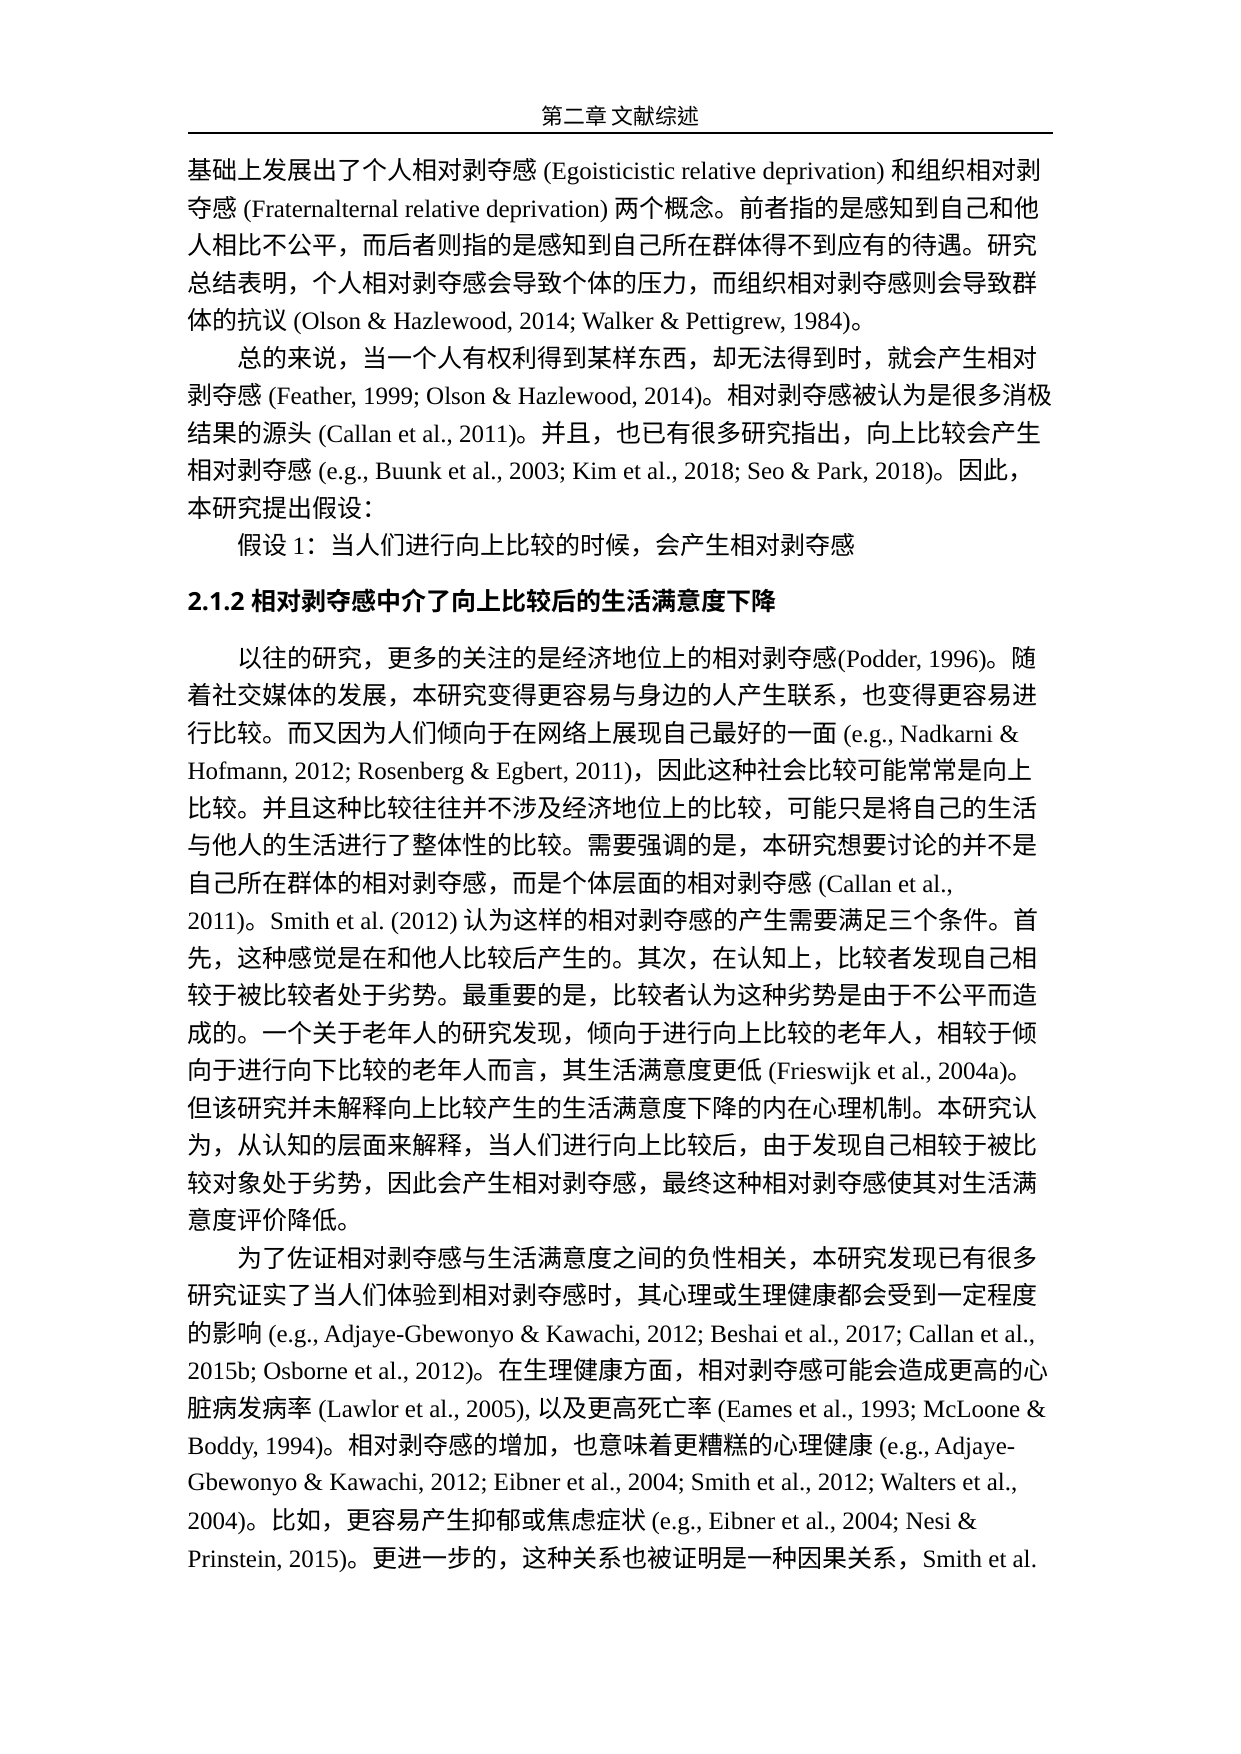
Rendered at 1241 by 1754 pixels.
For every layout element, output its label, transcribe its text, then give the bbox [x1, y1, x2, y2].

text 总的来说，当一个人有权利得到某样东西，却无法得到时，就会产生相对剥夺感 (Feather, 1999; Olson & Hazlewood, 2014)。相对剥夺感被认为是很多消极结果的源头 (Callan et al., 2011)。并且，也已有很多研究指出，向上比较会产生相对剥夺感 (e.g., Buunk et al., 2003; Kim et al., 2018; Seo & Park, 2018)。因此，本研究提出假设： [187, 337, 1053, 525]
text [187, 150, 1053, 337]
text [187, 1237, 1053, 1575]
subtitle 2.1.2 相对剥夺感中介了向上比较后的生活满意度下降 [187, 581, 1053, 619]
text 假设1：当人们进行向上比较的时候，会产生相对剥夺感 [187, 525, 1053, 562]
text 以往的研究，更多的关注的是经济地位上的相对剥夺感(Podder, 1996)。随着社交媒体的发展，本研究变得更容易与身边的人产生联系，也变得更容易进行比较。而又因为人们倾向于在网络上展现自己最好的一面 (e.g., Nadkarni & Hofmann, 2012; Rosenberg & Egbert, 2011)，因此这种社会比较可能常常是向上比较。并且这种比较往往并不涉及经济地位上的比较，可能只是将自己的生活与他人的生活进行了整体性的比较。需要强调的是，本研究想要讨论的并不是自己所在群体的相对剥夺感，而是个体层面的相对剥夺感 (Callan et al., 2011)。Smith et al. (2012) 认为这样的相对剥夺感的产生需要满足三个条件。首先，这种感觉是在和他人比较后产生的。其次，在认知上，比较者发现自己相较于被比较者处于劣势。最重要的是，比较者认为这种劣势是由于不公平而造成的。一个关于老年人的研究发现，倾向于进行向上比较的老年人，相较于倾向于进行向下比较的老年人而言，其生活满意度更低 (Frieswijk et al., 2004a)。但该研究并未解释向上比较产生的生活满意度下降的内在心理机制。本研究认为，从认知的层面来解释，当人们进行向上比较后，由于发现自己相较于被比较对象处于劣势，因此会产生相对剥夺感，最终这种相对剥夺感使其对生活满意度评价降低。 [187, 637, 1053, 1237]
